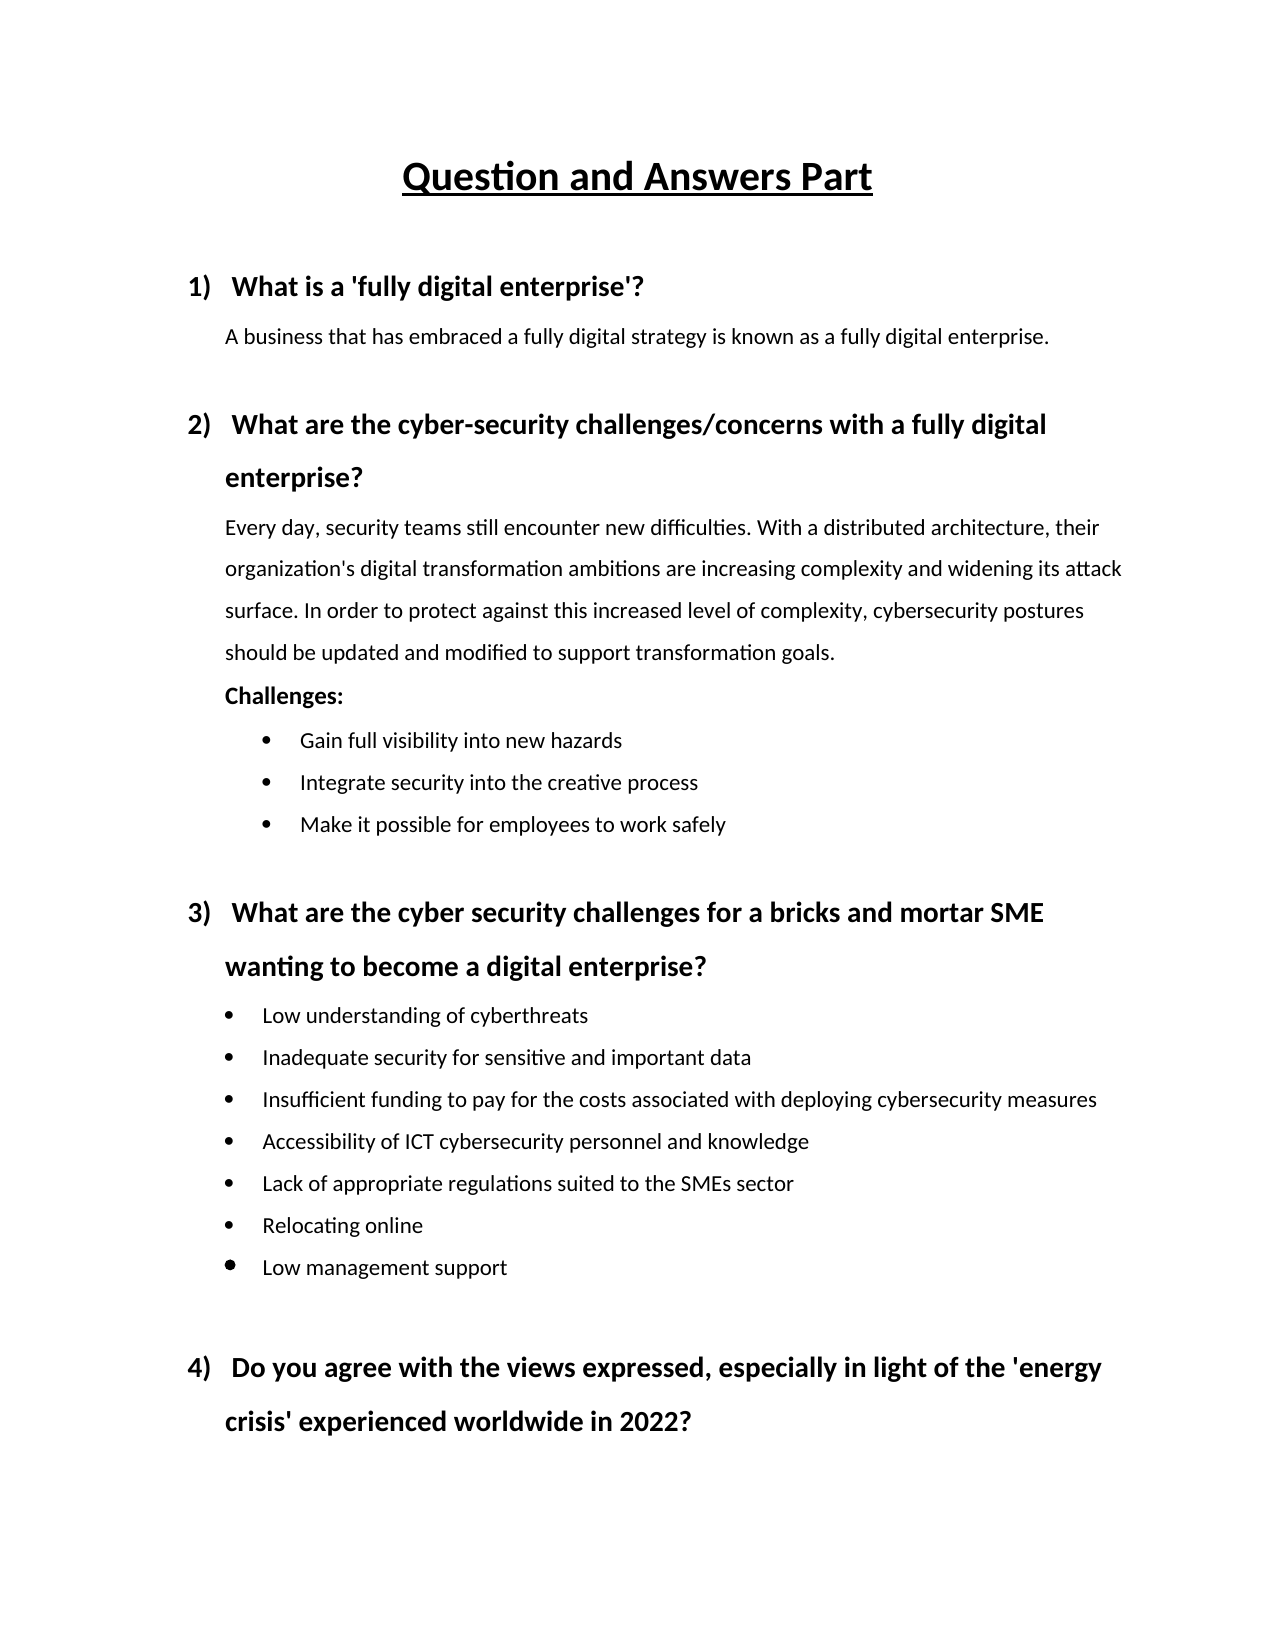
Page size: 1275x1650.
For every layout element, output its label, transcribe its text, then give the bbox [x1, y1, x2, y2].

list Challenges: [225, 681, 1125, 711]
list What are the cyber security challenges for a bricks and mortar SME wanting to become a digital enterprise? [187, 894, 1125, 983]
list Insufficient funding to pay for the costs associated with deploying cybersecurity measures [225, 1085, 1125, 1113]
list Make it possible for employees to work safely [262, 810, 1125, 838]
list Relocating online [225, 1211, 1125, 1239]
list Inadequate security for sensitive and important data [225, 1043, 1125, 1071]
list Low management support [225, 1253, 1125, 1282]
list What are the cyber-security challenges/concerns with a fully digital enterprise? [187, 406, 1125, 495]
list A business that has embraced a fully digital strategy is known as a fully digital enterprise. [225, 322, 1125, 350]
list Low understanding of cyberthreats [225, 1001, 1125, 1029]
list Do you agree with the views expressed, especially in light of the 'energy crisis' experienced worldwide in 2022? [187, 1349, 1125, 1438]
list Lack of appropriate regulations suited to the SMEs sector [225, 1169, 1125, 1197]
list Integrate security into the creative process [262, 768, 1125, 796]
list What is a 'fully digital enterprise'? [187, 268, 1125, 304]
list Gain full visibility into new hazards [262, 726, 1125, 754]
text Question and Answers Part [150, 150, 1125, 201]
list Every day, security teams still encounter new difficulties. With a distributed architecture, their organization's digital transformation ambitions are increasing complexity and widening its attack surface. In order to protect against this increased level of complexity, cybersecurity postures should be updated and modified to support transformation goals. [225, 513, 1125, 667]
list Accessibility of ICT cybersecurity personnel and knowledge [225, 1127, 1125, 1155]
